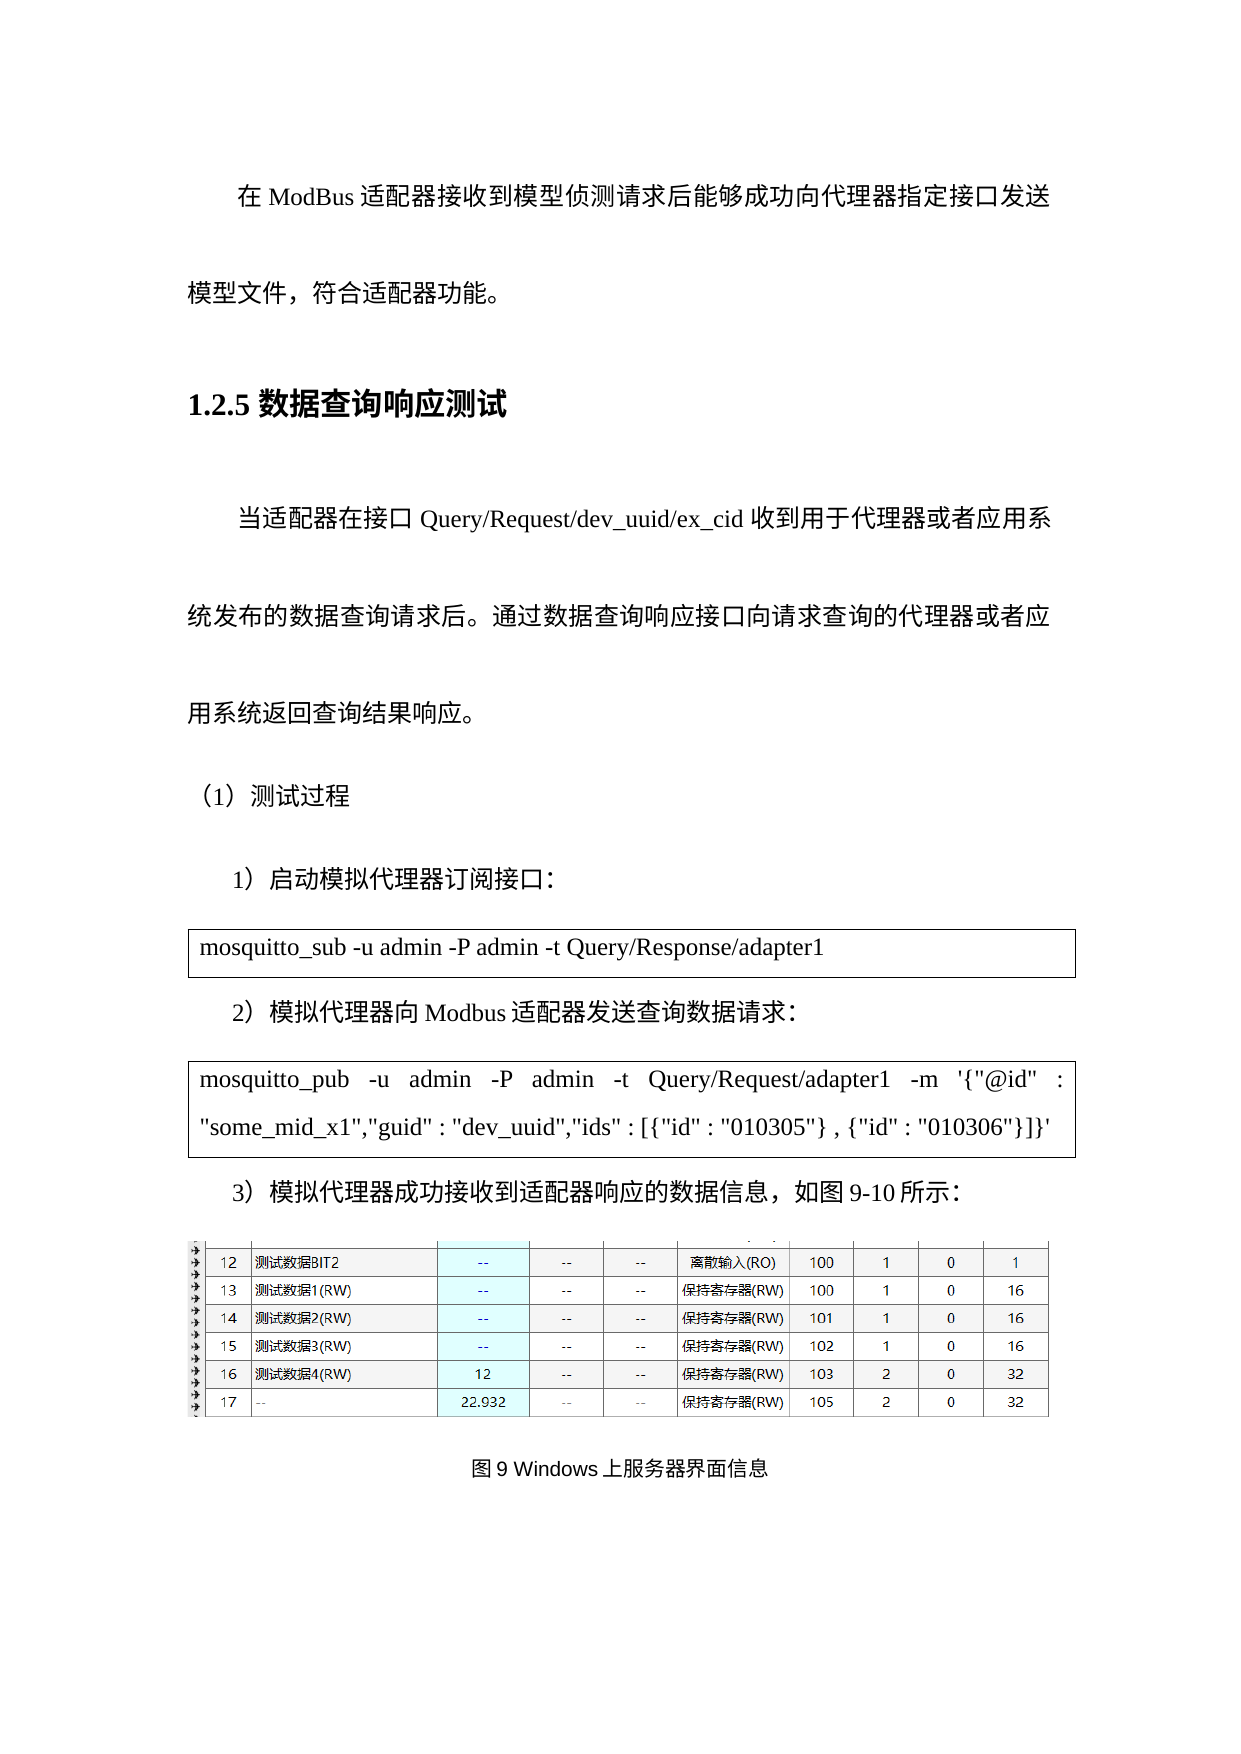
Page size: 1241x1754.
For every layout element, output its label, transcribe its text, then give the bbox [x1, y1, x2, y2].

picture [187, 1241, 1053, 1417]
text 在ModBus适配器接收到模型侦测请求后能够成功向代理器指定接口发送模型文件，符合适配器功能。 [187, 162, 1053, 324]
table_header mosquitto_pub -u admin -P admin -t Query/Request/adapter1 -m '{"@id" : "some_mid_x1","guid" : "dev_uuid","ids" : [{"id" : "010305"} , {"id" : "010306"}]}' [189, 1062, 1075, 1157]
subtitle 1.2.5 数据查询响应测试 [187, 370, 1053, 435]
text （1）测试过程 [187, 762, 1053, 827]
text 3）模拟代理器成功接收到适配器响应的数据信息，如图9-10所示： [187, 1158, 1053, 1223]
text 图9 Windows上服务器界面信息 [187, 1451, 1053, 1483]
text 当适配器在接口 Query/Request/dev_uuid/ex_cid 收到用于代理器或者应用系统发布的数据查询请求后。通过数据查询响应接口向请求查询的代理器或者应用系统返回查询结果响应。 [187, 484, 1053, 744]
text 1）启动模拟代理器订阅接口： [187, 846, 1053, 911]
list 2）模拟代理器向Modbus适配器发送查询数据请求： [232, 978, 1053, 1043]
table_header mosquitto_sub -u admin -P admin -t Query/Response/adapter1 [189, 930, 1075, 977]
